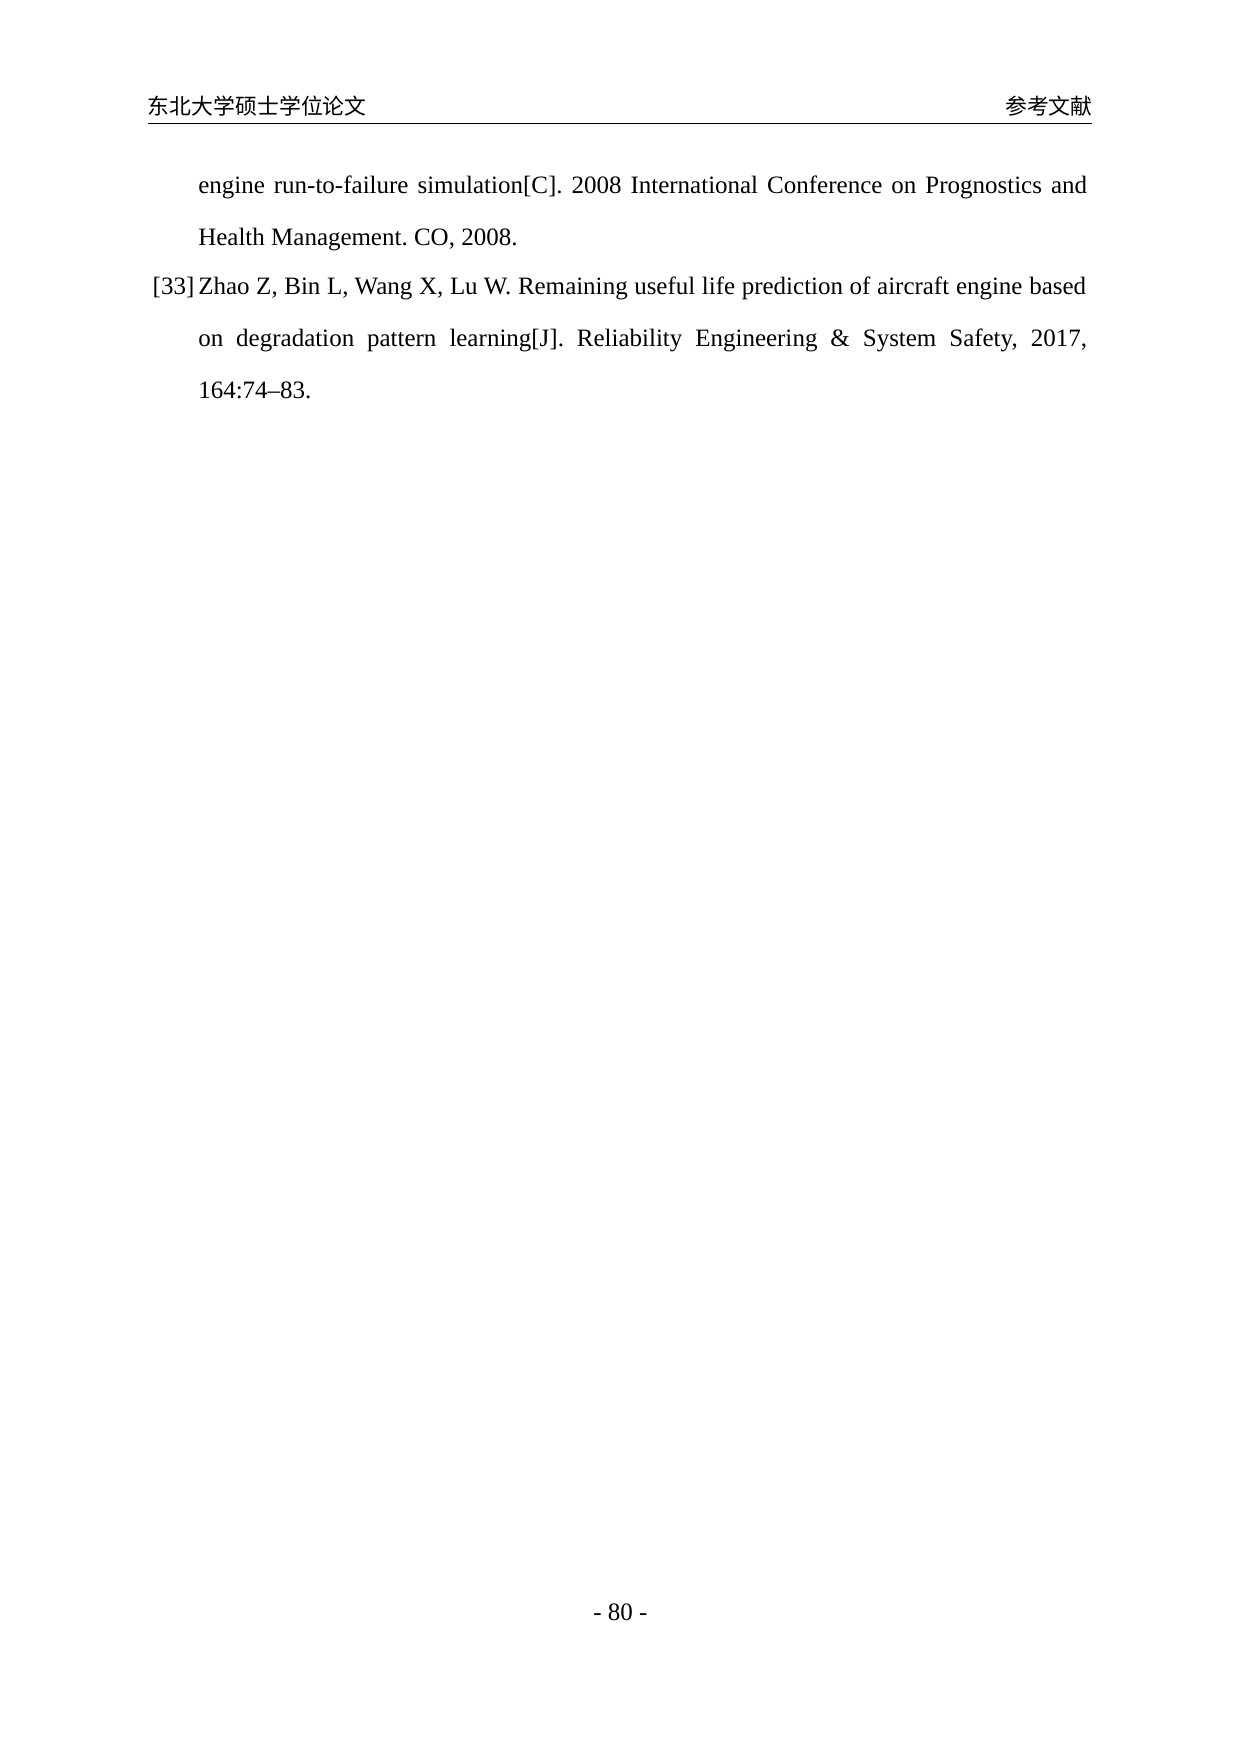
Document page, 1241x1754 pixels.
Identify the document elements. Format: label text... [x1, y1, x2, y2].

list Zhao Z, Bin L, Wang X, Lu W. Remaining useful life prediction of aircraft engine based on degradation pattern learning[J]. Reliability Engineering & System Safety, 2017, 164:74–83. [152, 265, 1088, 411]
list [152, 164, 1088, 258]
